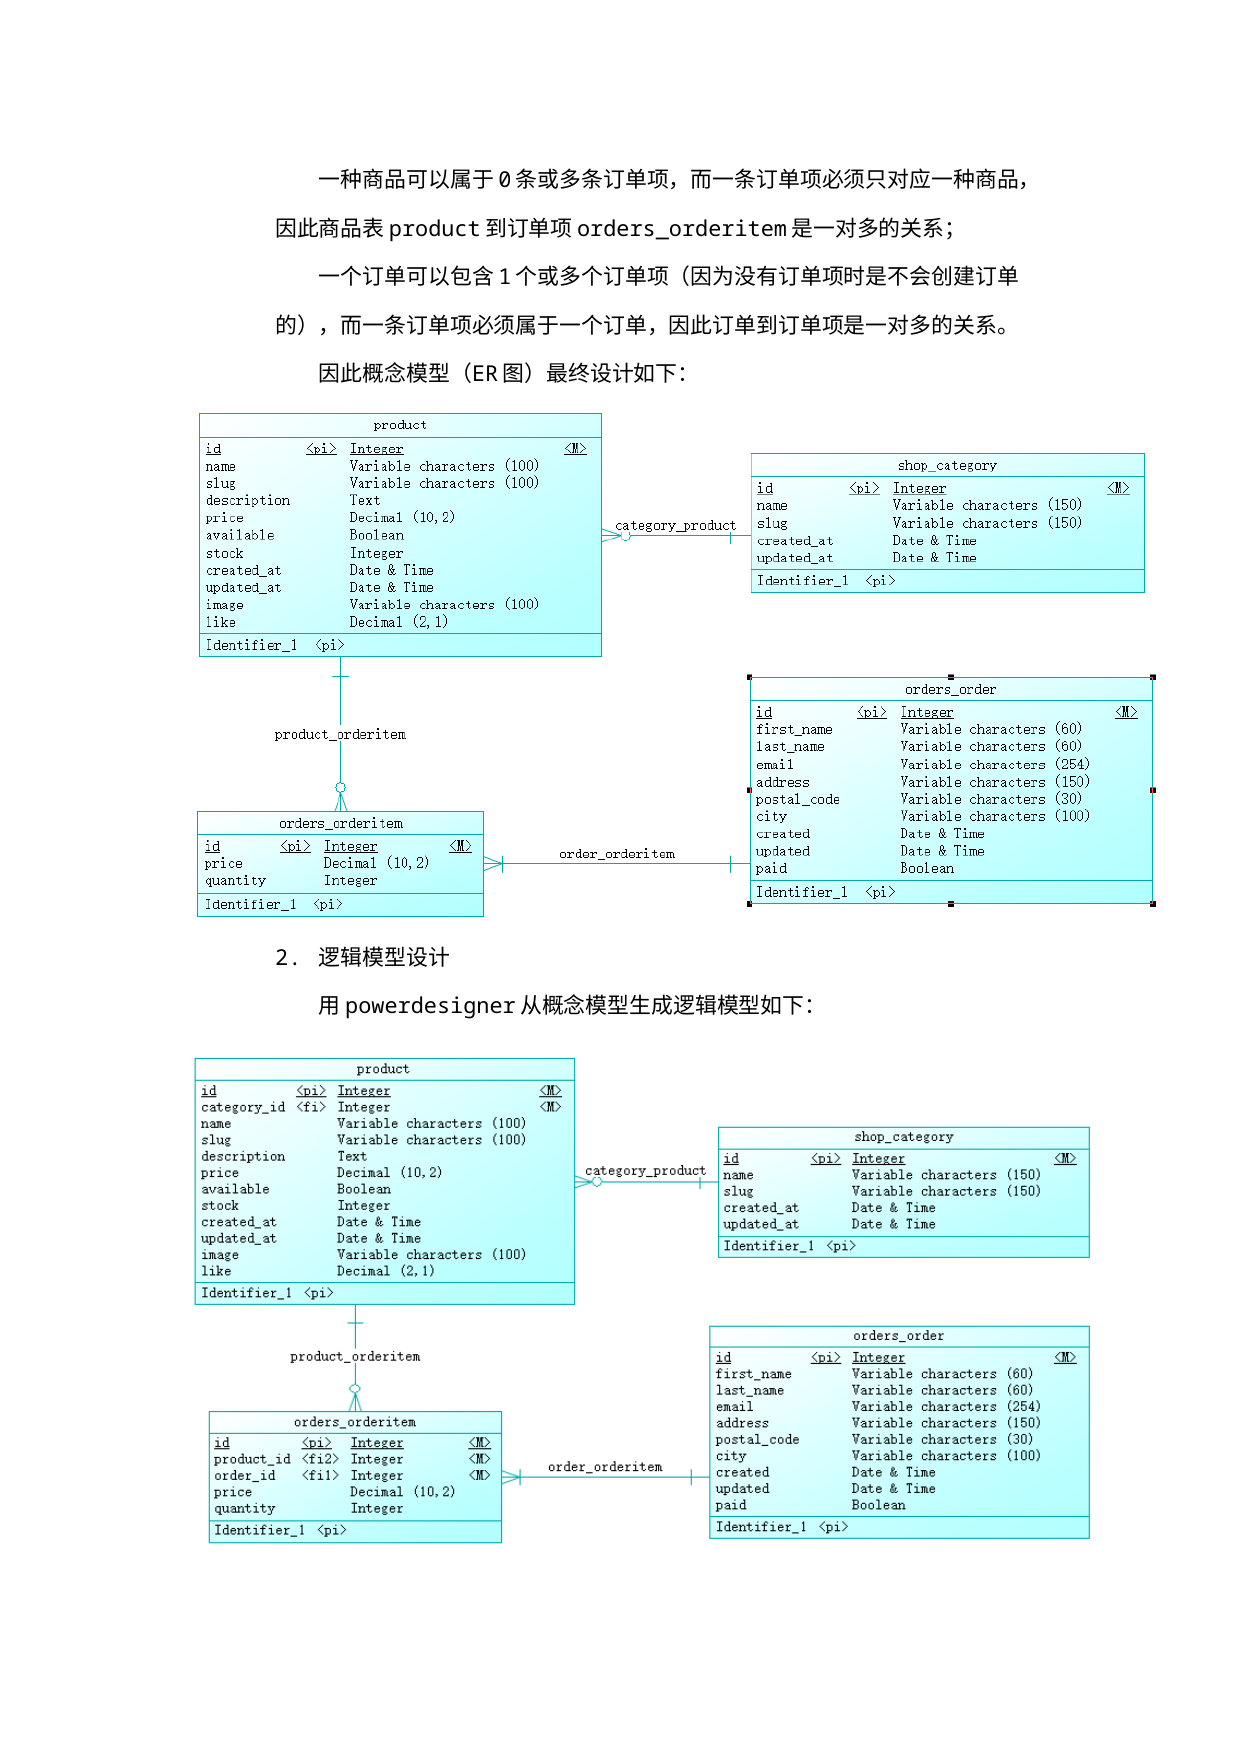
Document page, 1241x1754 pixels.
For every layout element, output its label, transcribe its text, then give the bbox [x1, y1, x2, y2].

list 用powerdesigner从概念模型生成逻辑模型如下： [275, 988, 1053, 1020]
picture [187, 1036, 1103, 1563]
picture [187, 404, 1164, 923]
list 一种商品可以属于0条或多条订单项，而一条订单项必须只对应一种商品，因此商品表product到订单项orders_orderitem是一对多的关系； [275, 162, 1053, 243]
list 因此概念模型（ER图）最终设计如下： [275, 356, 1053, 389]
list 一个订单可以包含1个或多个订单项（因为没有订单项时是不会创建订单的），而一条订单项必须属于一个订单，因此订单到订单项是一对多的关系。 [275, 259, 1053, 340]
list 逻辑模型设计 [275, 939, 1053, 972]
